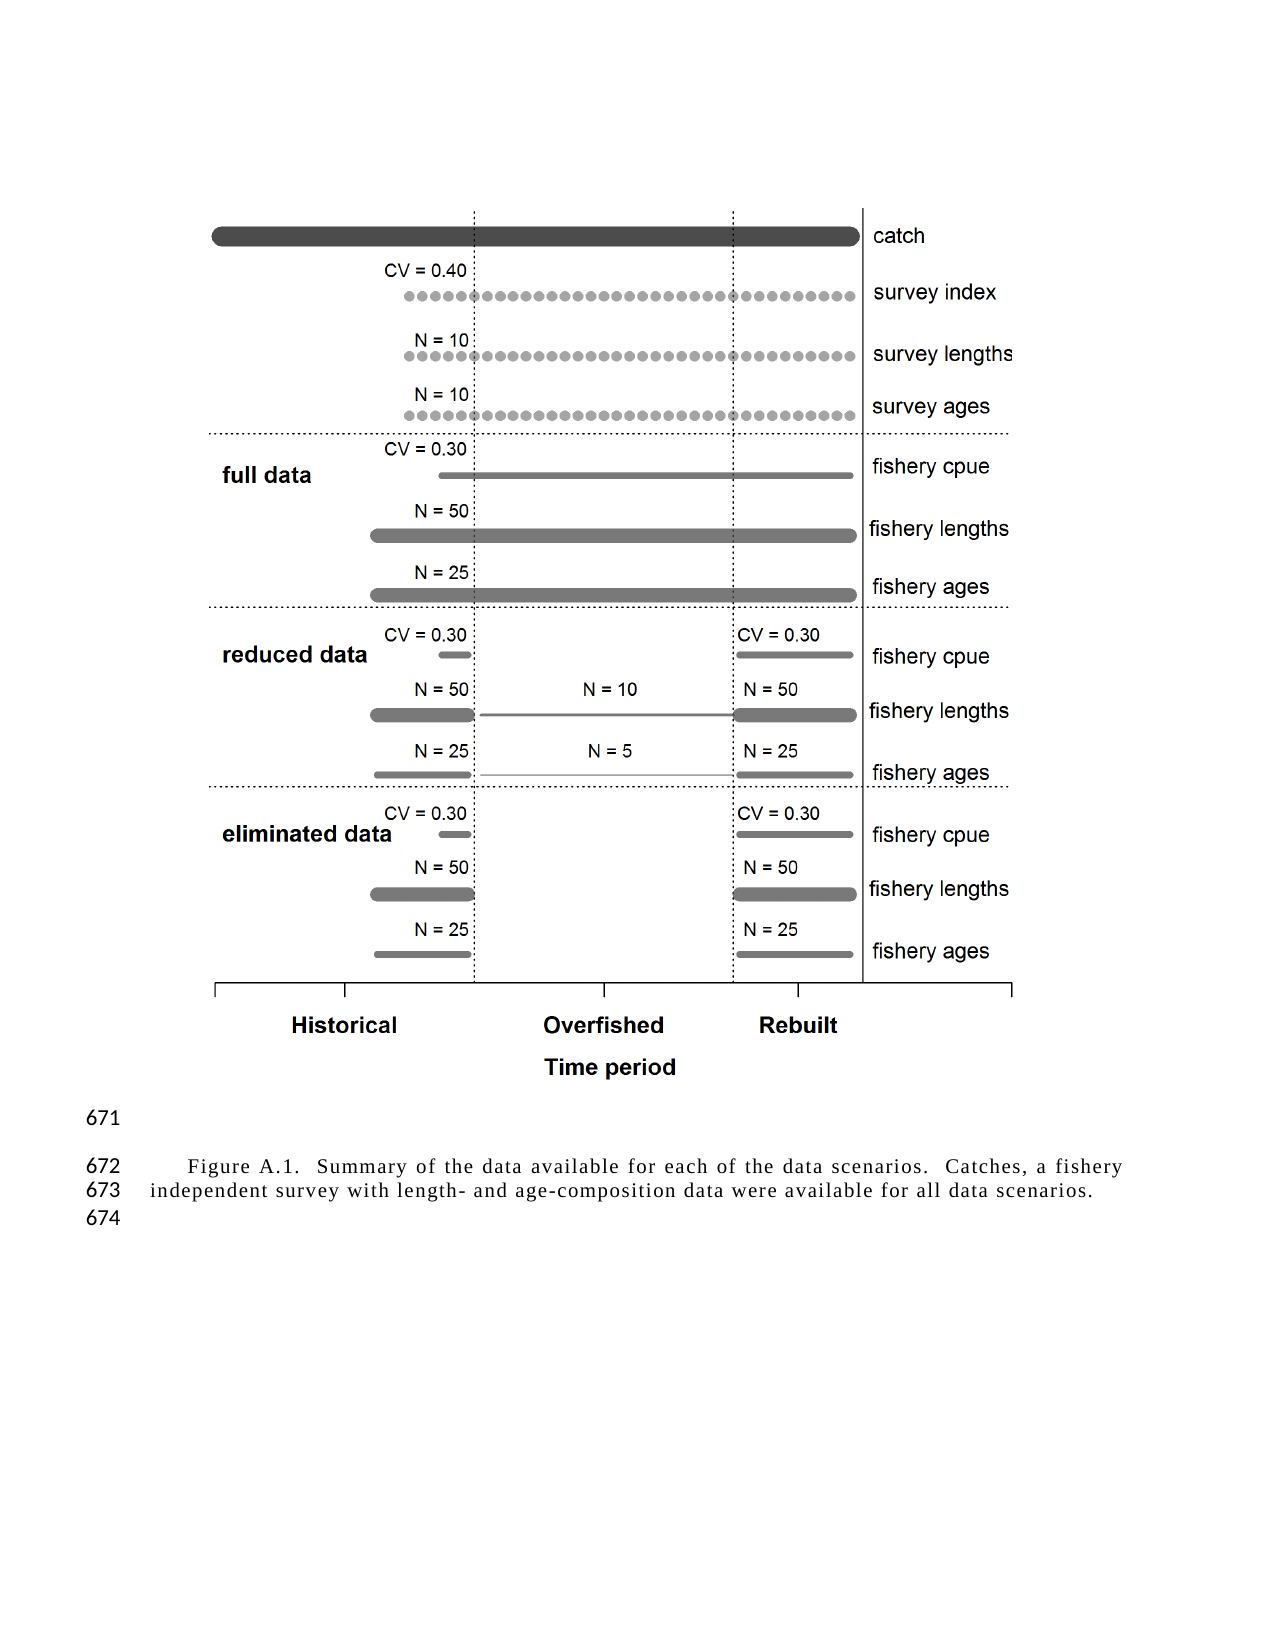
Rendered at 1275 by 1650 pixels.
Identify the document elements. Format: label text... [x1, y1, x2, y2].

picture [150, 150, 1125, 1125]
subtitle Figure A.1. Summary of the data available for each of the data scenarios. Catches, a fishery independent survey with length- and age-composition data were available for all data scenarios. [150, 1154, 1125, 1202]
